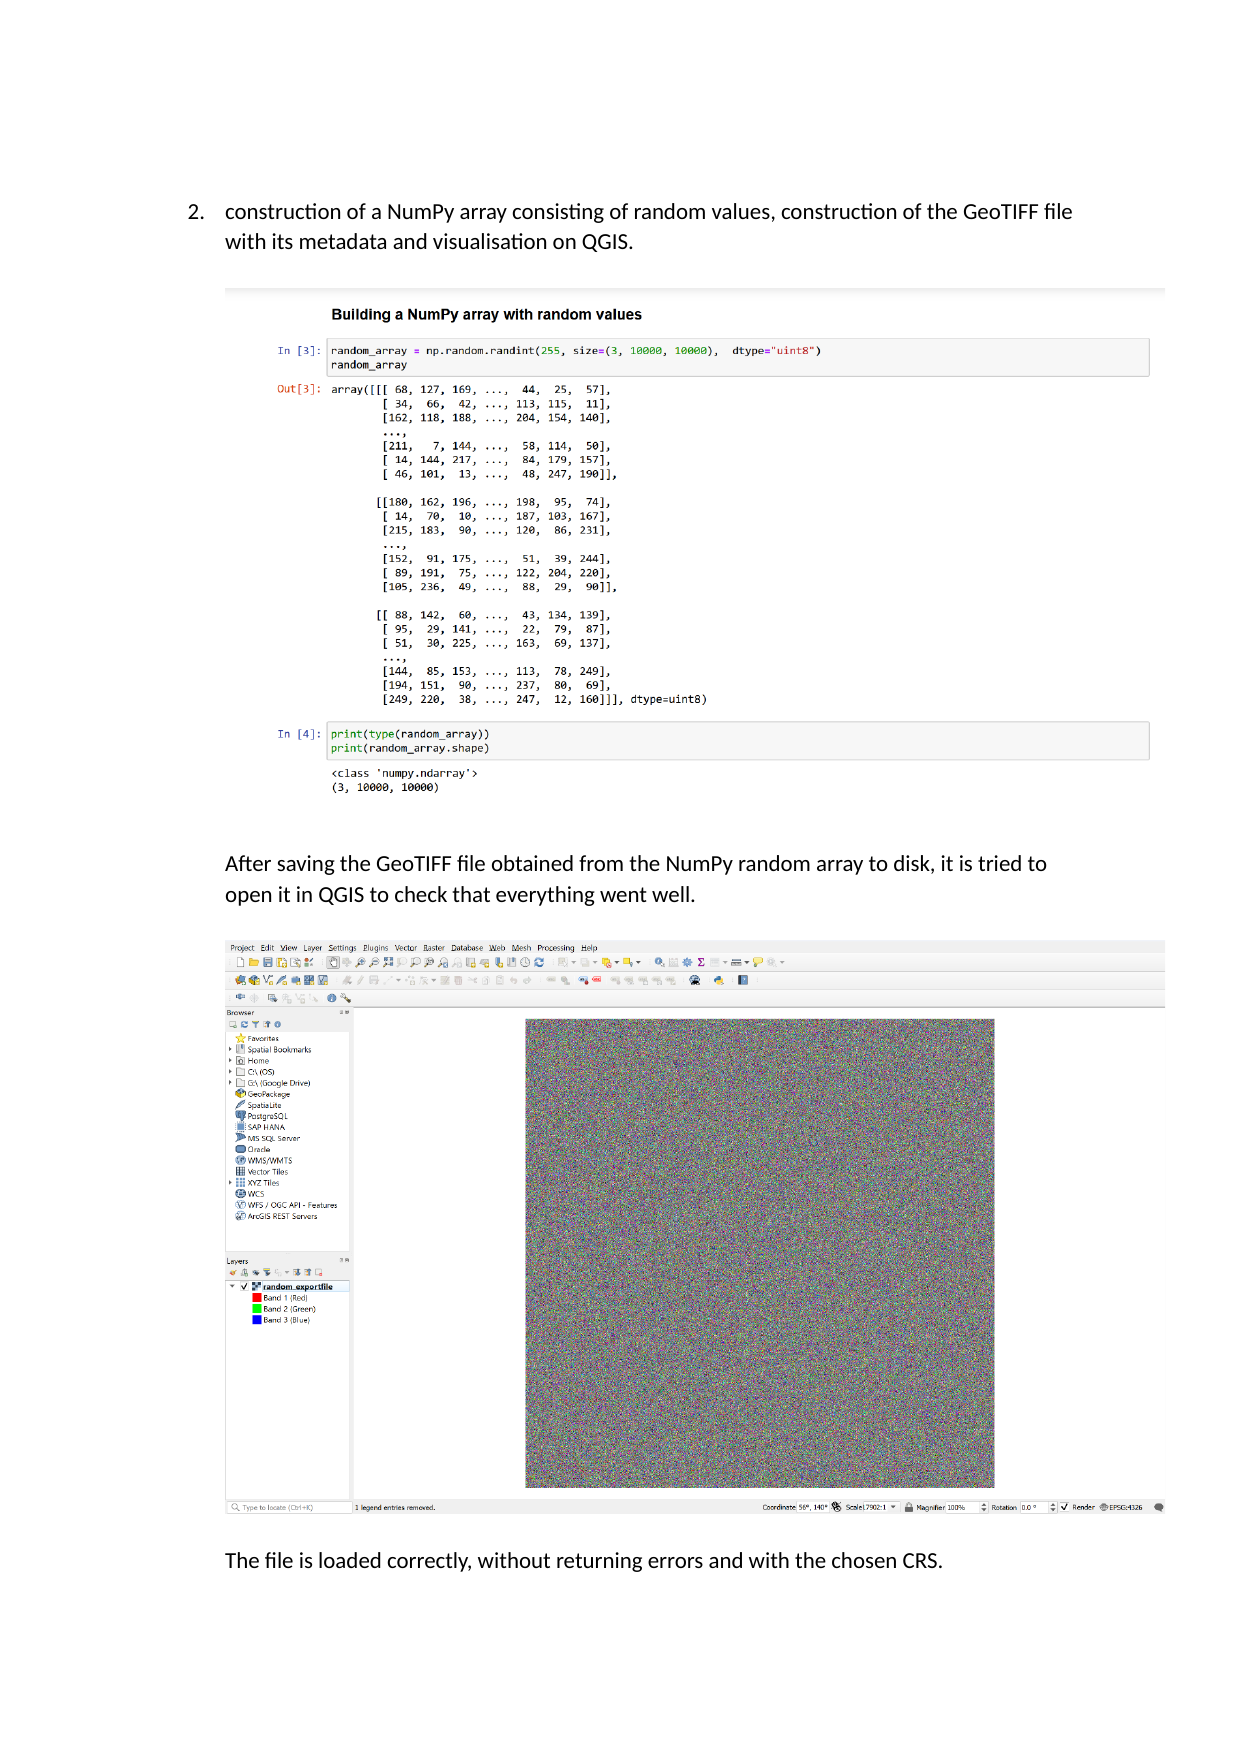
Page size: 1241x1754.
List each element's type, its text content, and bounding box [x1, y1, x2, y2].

list The file is loaded correctly, without returning errors and with the chosen CRS. [225, 1546, 1090, 1574]
list After saving the GeoTIFF file obtained from the NumPy random array to disk, it is tried to open it in QGIS to check that everything went well. [225, 849, 1090, 908]
picture [225, 940, 1166, 1514]
list construction of a NumPy array consisting of random values, construction of the GeoTIFF file with its metadata and visualisation on QGIS. [187, 197, 1090, 255]
picture [225, 287, 1166, 817]
